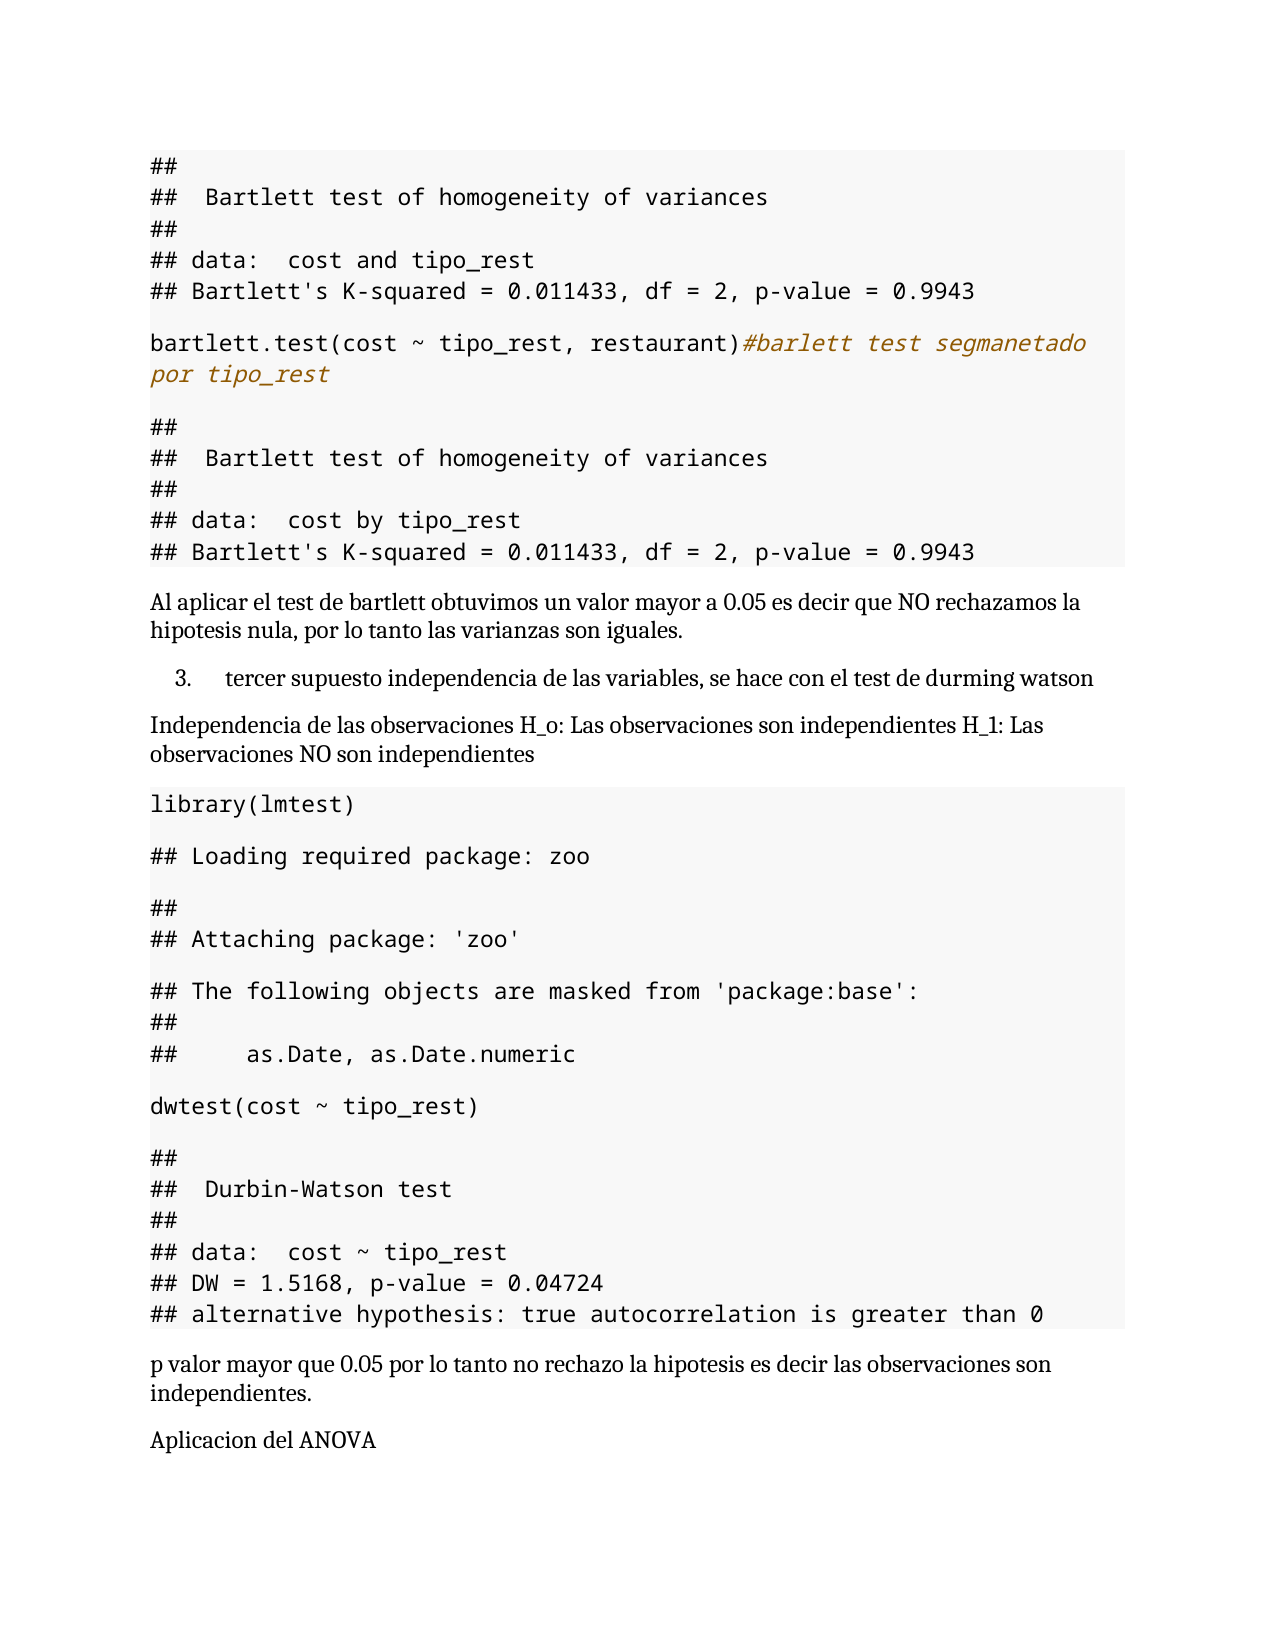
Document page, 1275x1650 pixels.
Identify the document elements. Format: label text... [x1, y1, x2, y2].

text library(lmtest) [150, 787, 1125, 819]
text bartlett.test(cost ~ tipo_rest, restaurant)#barlett test segmanetado por tipo_rest [329, 327, 1125, 389]
text Independencia de las observaciones H_o: Las observaciones son independientes H_1: Las observaciones NO son independientes [150, 711, 1125, 769]
text ## ## Durbin-Watson test ## ## data: cost ~ tipo_rest ## DW = 1.5168, p-value = 0.04724 ## alternative hypothesis: true autocorrelation is greater than 0 [150, 1142, 1125, 1329]
text ## ## Bartlett test of homogeneity of variances ## ## data: cost by tipo_rest ## Bartlett's K-squared = 0.011433, df = 2, p-value = 0.9943 [150, 410, 1125, 567]
text ## ## Attaching package: 'zoo' [150, 892, 1125, 954]
list tercer supuesto independencia de las variables, se hace con el test de durming watson [175, 664, 1125, 692]
text Aplicacion del ANOVA [150, 1426, 1125, 1455]
text ## ## Bartlett test of homogeneity of variances ## ## data: cost and tipo_rest ## Bartlett's K-squared = 0.011433, df = 2, p-value = 0.9943 [150, 150, 1125, 306]
text ## Loading required package: zoo [150, 839, 1125, 871]
text p valor mayor que 0.05 por lo tanto no rechazo la hipotesis es decir las observaciones son independientes. [150, 1350, 1125, 1407]
text Al aplicar el test de bartlett obtuvimos un valor mayor a 0.05 es decir que NO rechazamos la hipotesis nula, por lo tanto las varianzas son iguales. [150, 587, 1125, 645]
text dwtest(cost ~ tipo_rest) [150, 1089, 1125, 1121]
text ## The following objects are masked from 'package:base': ## ## as.Date, as.Date.numeric [150, 975, 1125, 1069]
